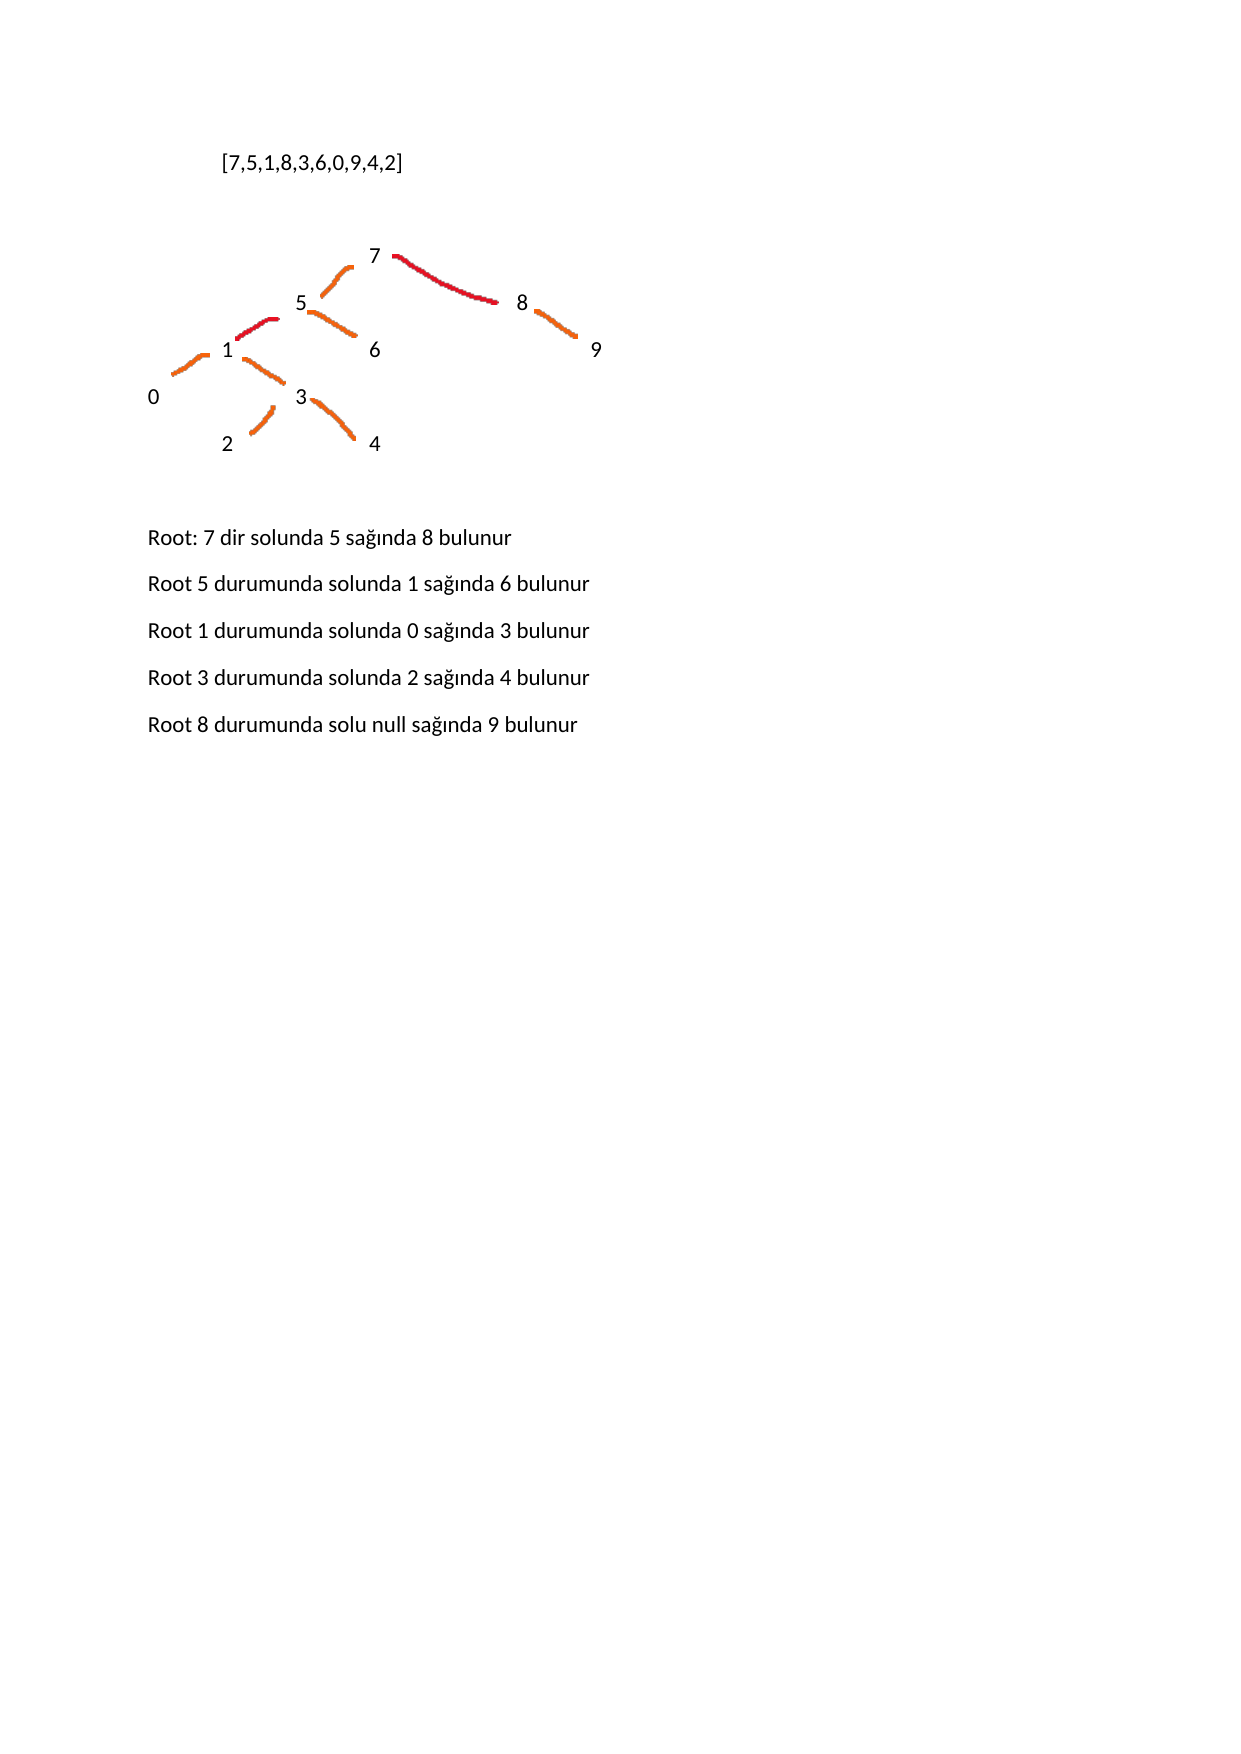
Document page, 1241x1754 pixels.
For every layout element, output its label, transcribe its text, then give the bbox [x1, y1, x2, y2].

picture [171, 353, 210, 377]
picture [320, 265, 354, 299]
picture [534, 309, 578, 339]
picture [392, 254, 499, 305]
picture [249, 398, 356, 441]
text Root 5 durumunda solunda 1 sağında 6 bulunur [148, 569, 1093, 597]
picture [235, 317, 280, 341]
text [7,5,1,8,3,6,0,9,4,2] [148, 148, 1093, 176]
picture [242, 357, 286, 386]
text Root: 7 dir solunda 5 sağında 8 bulunur [148, 523, 1093, 551]
text 1 6 9 [148, 335, 1093, 363]
text Root 8 durumunda solu null sağında 9 bulunur [148, 710, 1093, 738]
picture [307, 310, 358, 338]
text 0 3 [148, 382, 1093, 410]
text Root 3 durumunda solunda 2 sağında 4 bulunur [148, 663, 1093, 691]
text 5 8 [148, 288, 1093, 316]
text 2 4 [148, 429, 1093, 457]
text 7 [148, 241, 1093, 269]
text Root 1 durumunda solunda 0 sağında 3 bulunur [148, 616, 1093, 644]
